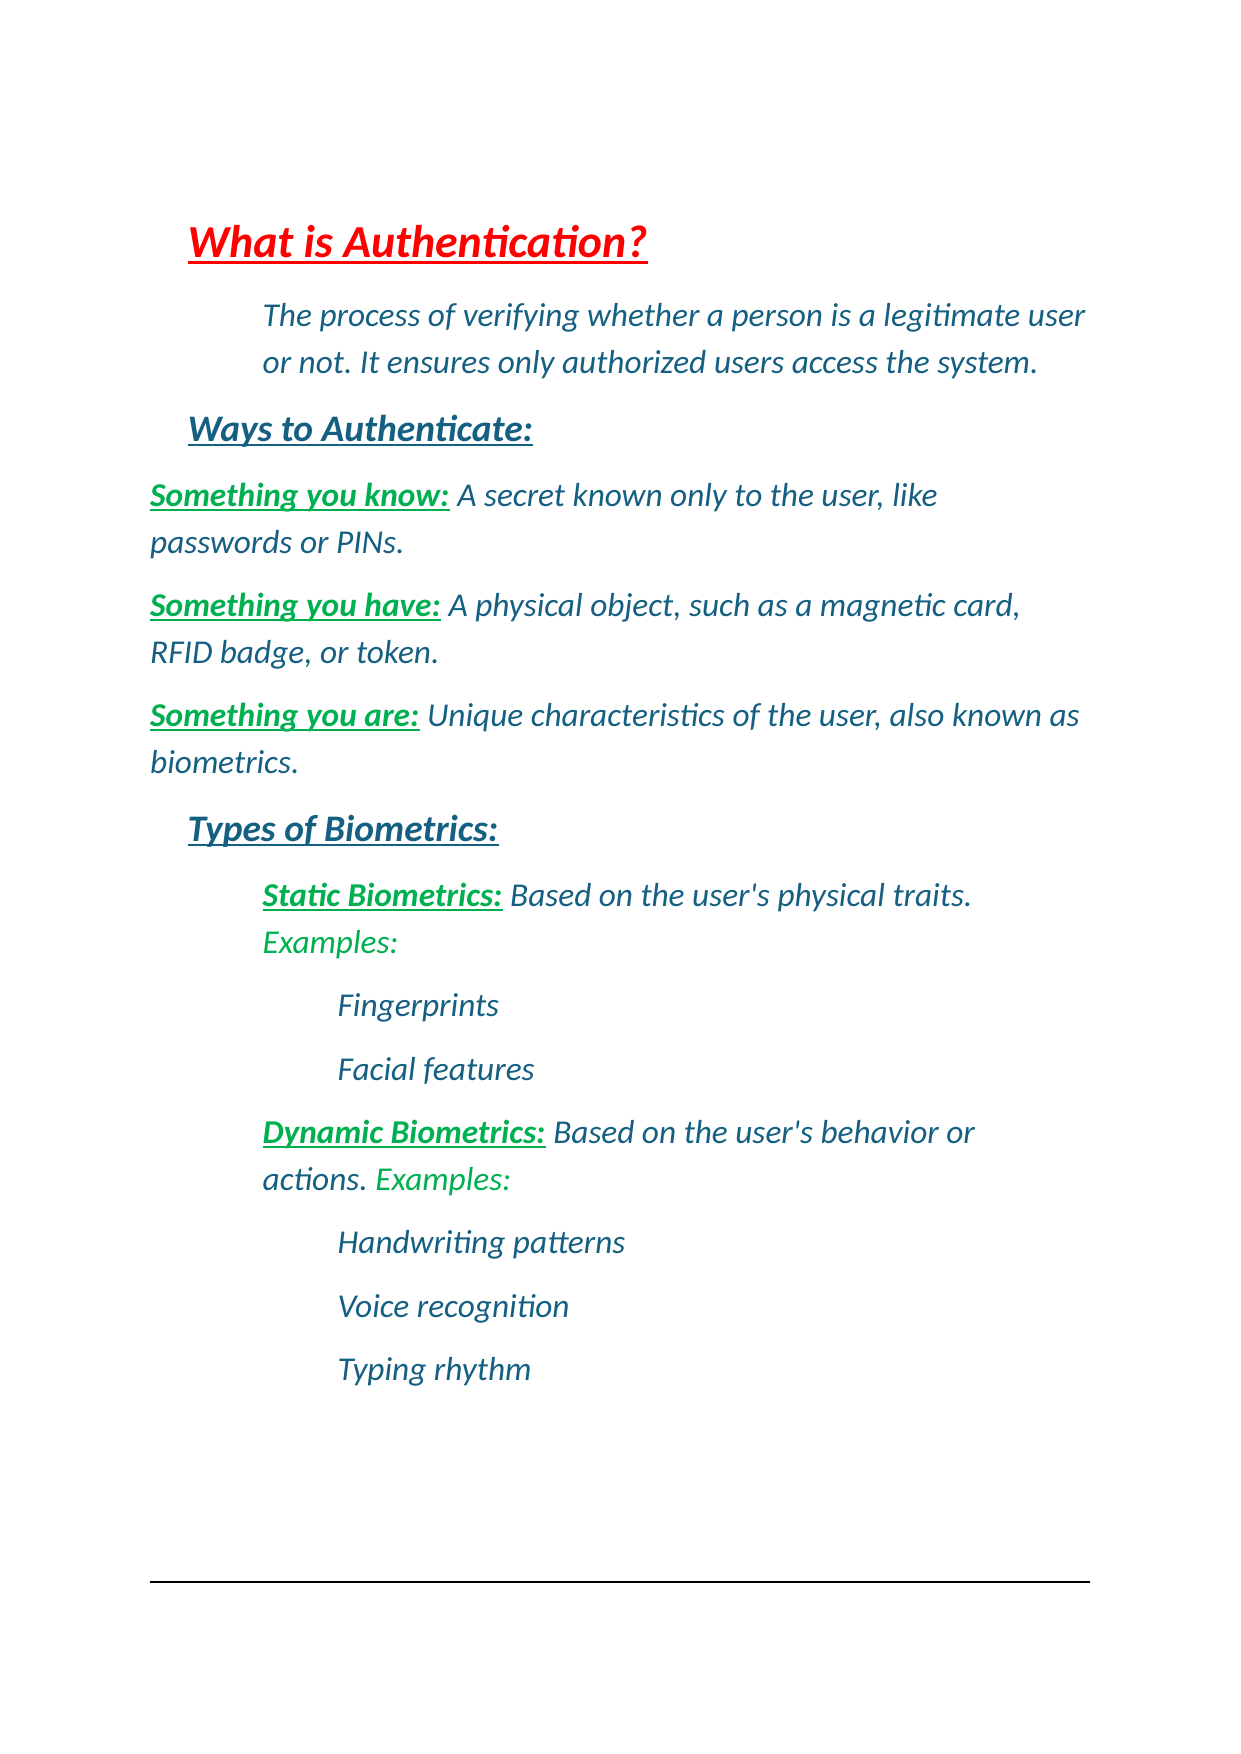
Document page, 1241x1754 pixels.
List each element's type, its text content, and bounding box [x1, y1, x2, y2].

text Something you are: Unique characteristics of the user, also known as biometrics. [150, 694, 1090, 782]
text Facial features [337, 1048, 1090, 1088]
text Voice recognition [337, 1285, 1090, 1325]
text Static Biometrics: Based on the user's physical traits. Examples: [262, 874, 1090, 961]
text The process of verifying whether a person is a legitimate user or not. It ensures only authorized users access the system. [262, 294, 1090, 382]
text Handwriting patterns [337, 1221, 1090, 1262]
text Something you have: A physical object, such as a magnetic card, RFID badge, or token. [150, 584, 1090, 672]
text Typing rhythm [337, 1348, 1090, 1389]
text Types of Biometrics: [187, 804, 1090, 850]
text Dynamic Biometrics: Based on the user's behavior or actions. Examples: [262, 1111, 1090, 1198]
text Ways to Authenticate: [187, 404, 1090, 450]
text What is Authentication? [187, 213, 1090, 269]
text Something you know: A secret known only to the user, like passwords or PINs. [150, 474, 1090, 561]
text Fingerprints [337, 984, 1090, 1025]
